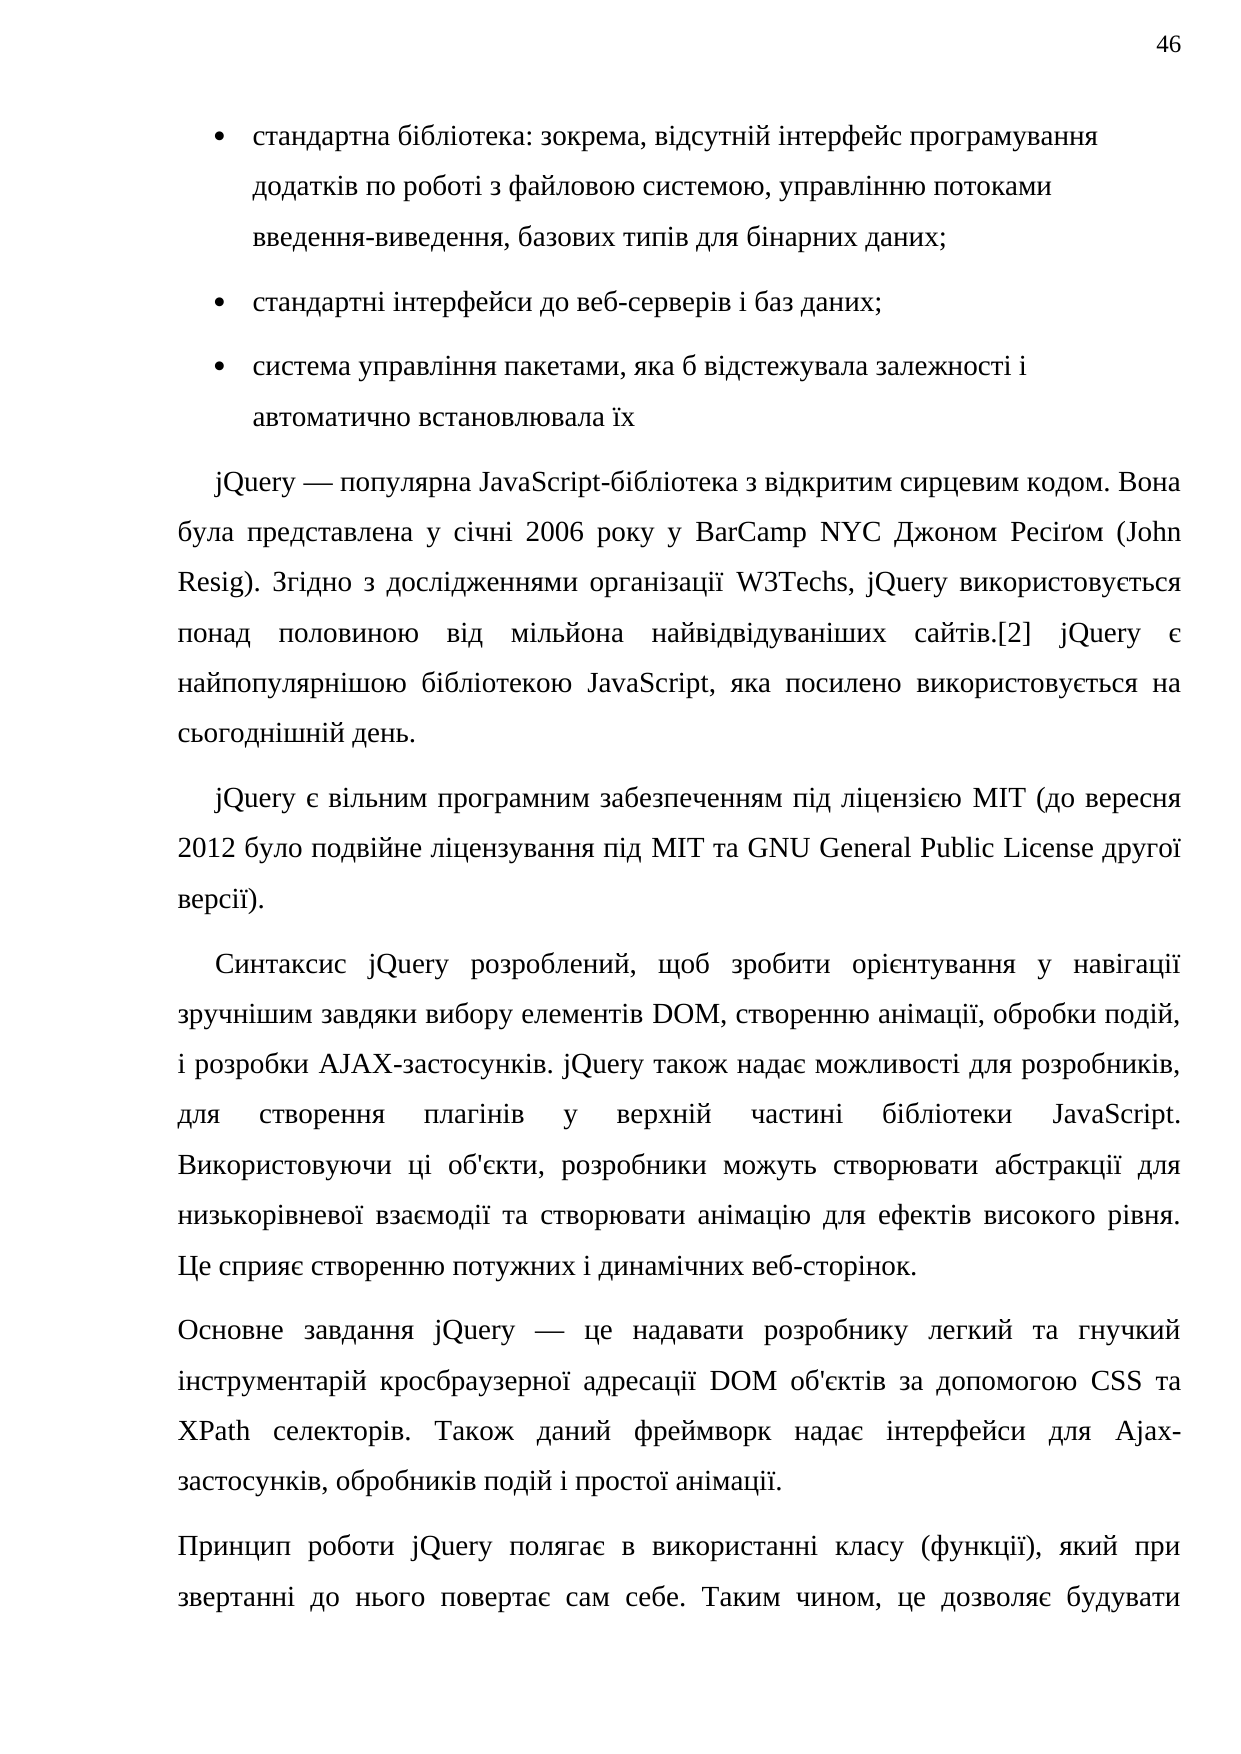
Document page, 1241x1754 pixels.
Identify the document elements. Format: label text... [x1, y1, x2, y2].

list стандартні інтерфейси до веб-серверів і баз даних; [215, 284, 1181, 317]
list система управління пакетами, яка б відстежувала залежності і автоматично встановлювала їх [215, 348, 1181, 432]
text Синтаксис jQuery розроблений, щоб зробити орієнтування у навігації зручнішим завдяки вибору елементів DOM, створенню анімації, обробки подій, і розробки AJAX-застосунків. jQuery також надає можливості для розробників, для створення плагінів у верхній частині бібліотеки JavaScript. Використовуючи ці об'єкти, розробники можуть створювати абстракції для низькорівневої взаємодії та створювати анімацію для ефектів високого рівня. Це сприяє створенню потужних і динамічних веб-сторінок. [177, 946, 1181, 1281]
text jQuery є вільним програмним забезпеченням під ліцензією MIT (до вересня 2012 було подвійне ліцензування під MIT та GNU General Public License другої версії). [177, 780, 1181, 914]
text jQuery — популярна JavaScript-бібліотека з відкритим сирцевим кодом. Вона була представлена у січні 2006 року у BarCamp NYC Джоном Ресіґом (John Resig). Згідно з дослідженнями організації W3Techs, jQuery використовується понад половиною від мільйона найвідвідуваніших сайтів.[2] jQuery є найпопулярнішою бібліотекою JavaScript, яка посилено використовується на сьогоднішній день. [177, 464, 1181, 749]
list стандартна бібліотека: зокрема, відсутній інтерфейс програмування додатків по роботі з файловою системою, управлінню потоками введення-виведення, базових типів для бінарних даних; [215, 118, 1181, 252]
text Основне завдання jQuery — це надавати розробнику легкий та гнучкий інструментарій кросбраузерної адресації DOM об'єктів за допомогою CSS та XPath селекторів. Також даний фреймворк надає інтерфейси для Ajax-застосунків, обробників подій і простої анімації. [177, 1312, 1181, 1497]
